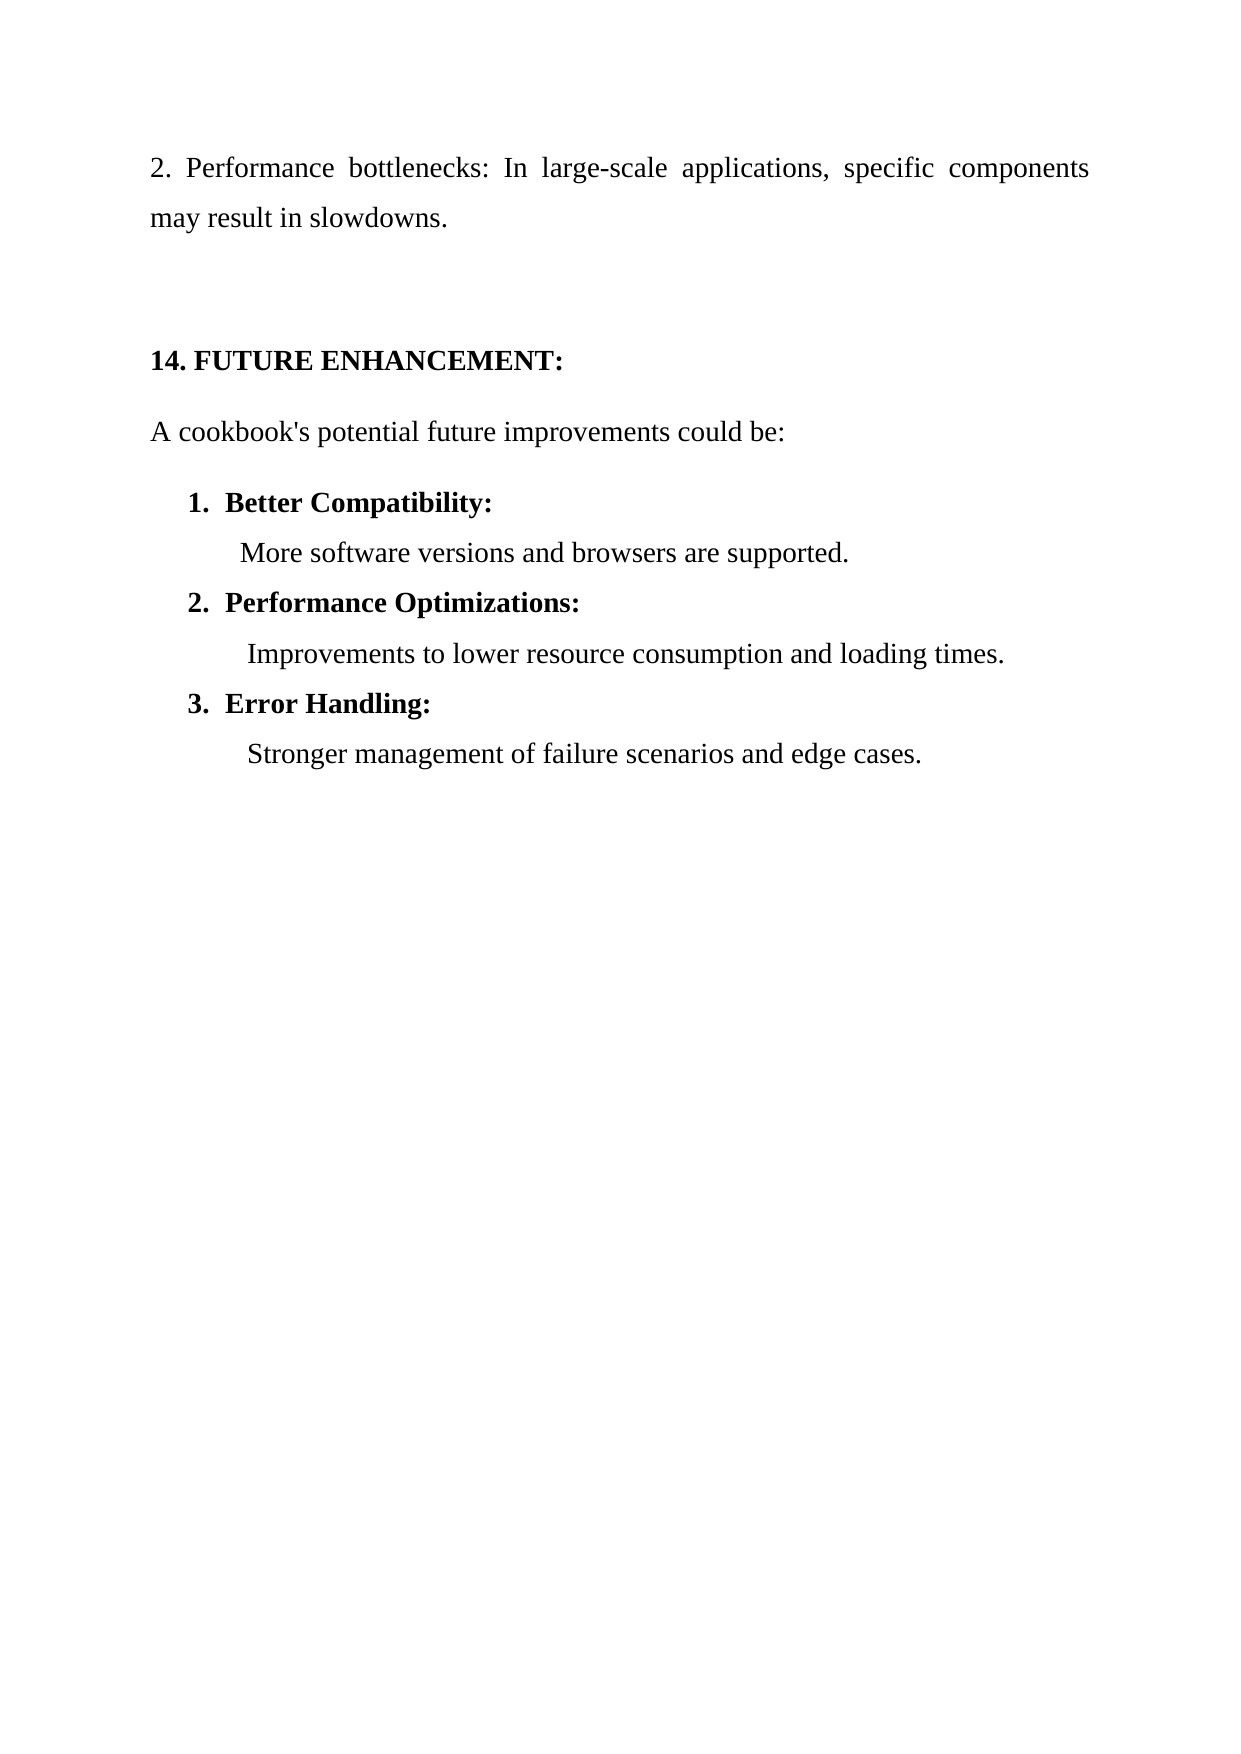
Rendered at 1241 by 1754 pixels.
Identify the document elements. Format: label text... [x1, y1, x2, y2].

list Performance Optimizations: [187, 586, 1090, 619]
text 14. FUTURE ENHANCEMENT: [150, 343, 1090, 376]
list Stronger management of failure scenarios and edge cases. [225, 736, 1090, 770]
list Improvements to lower resource consumption and loading times. [225, 636, 1090, 669]
list Error Handling: [187, 686, 1090, 720]
text A cookbook's potential future improvements could be: [150, 414, 1090, 447]
list More software versions and browsers are supported. [225, 535, 1090, 569]
text 2. Performance bottlenecks: In large-scale applications, specific components may result in slowdowns. [150, 150, 1090, 234]
list Better Compatibility: [187, 485, 1090, 518]
